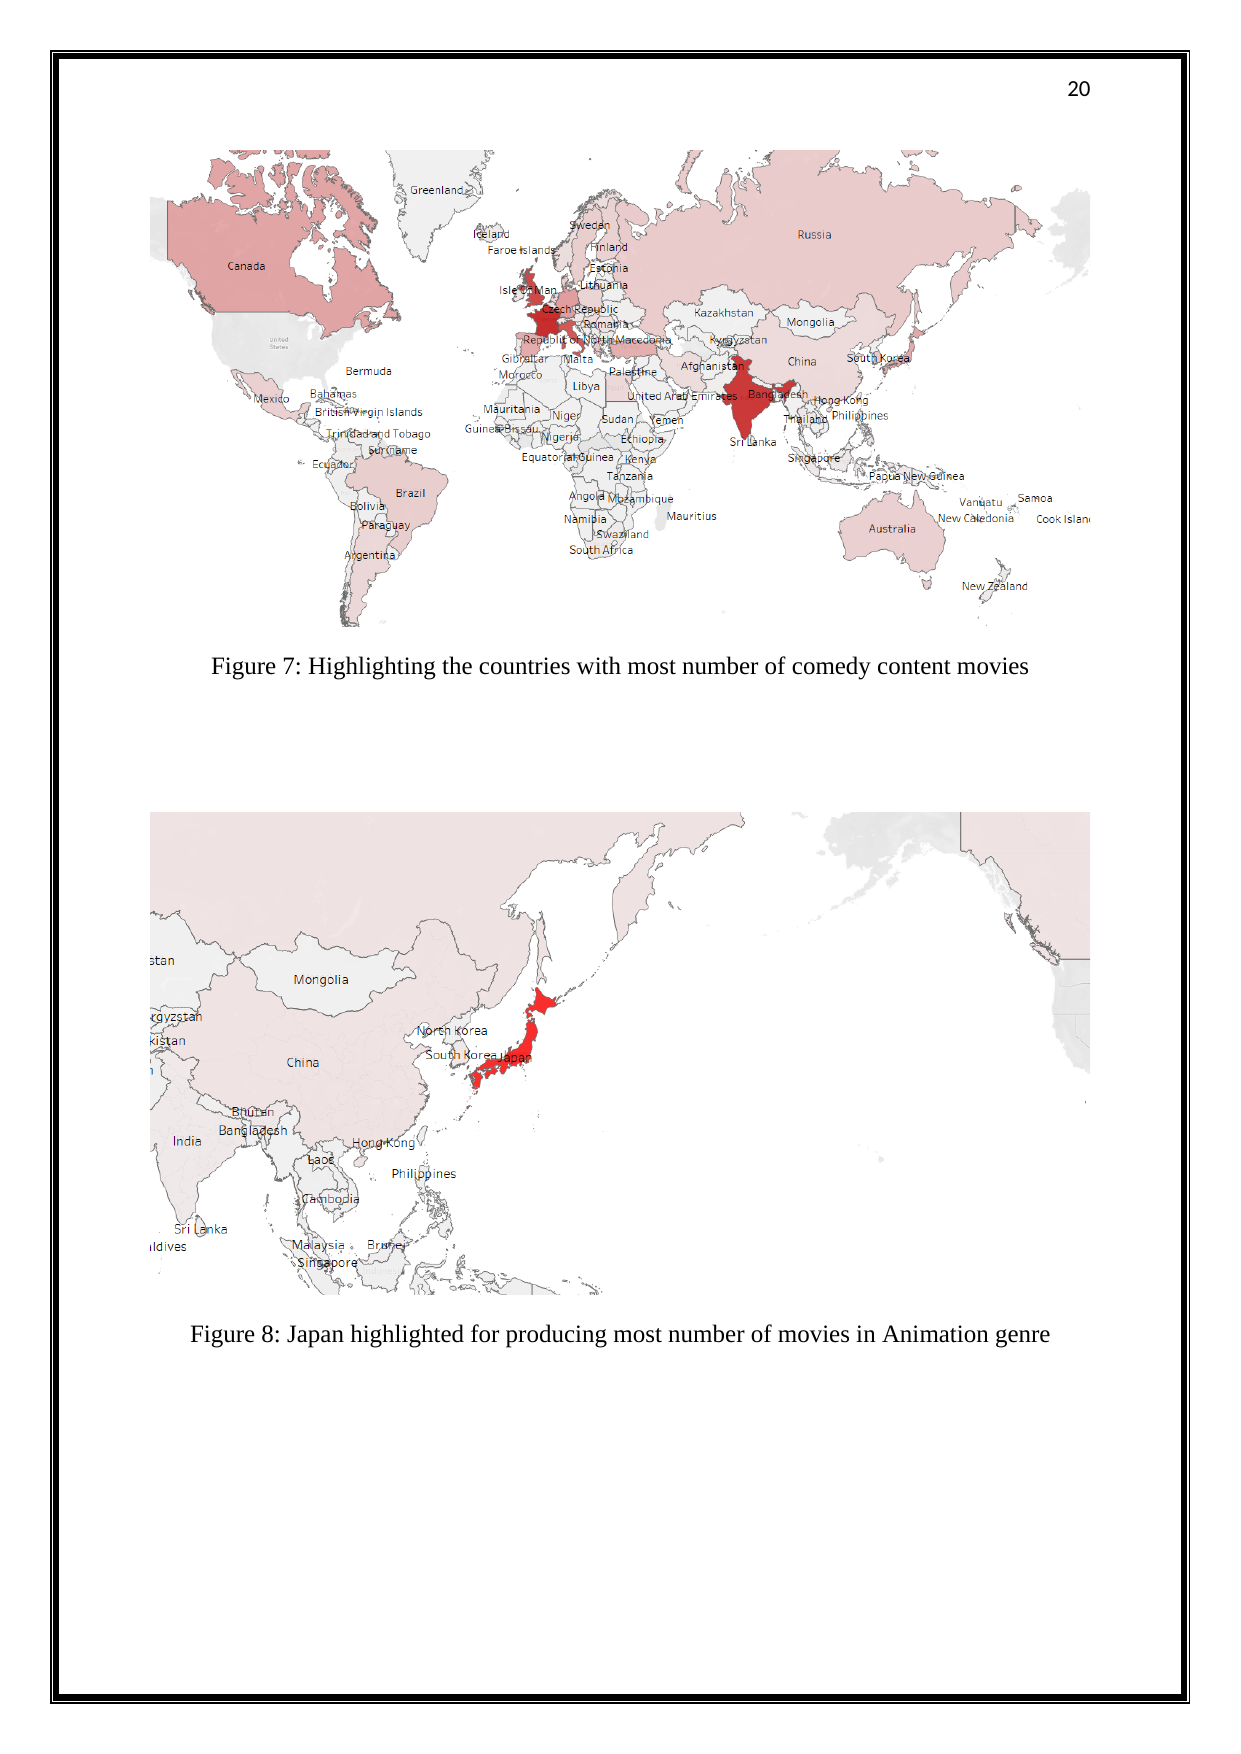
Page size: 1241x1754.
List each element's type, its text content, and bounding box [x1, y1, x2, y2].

picture [150, 150, 1091, 627]
text Figure 7: Highlighting the countries with most number of comedy content movies [150, 651, 1090, 680]
picture [150, 812, 1091, 1295]
text Figure 8: Japan highlighted for producing most number of movies in Animation genre [150, 1319, 1090, 1348]
